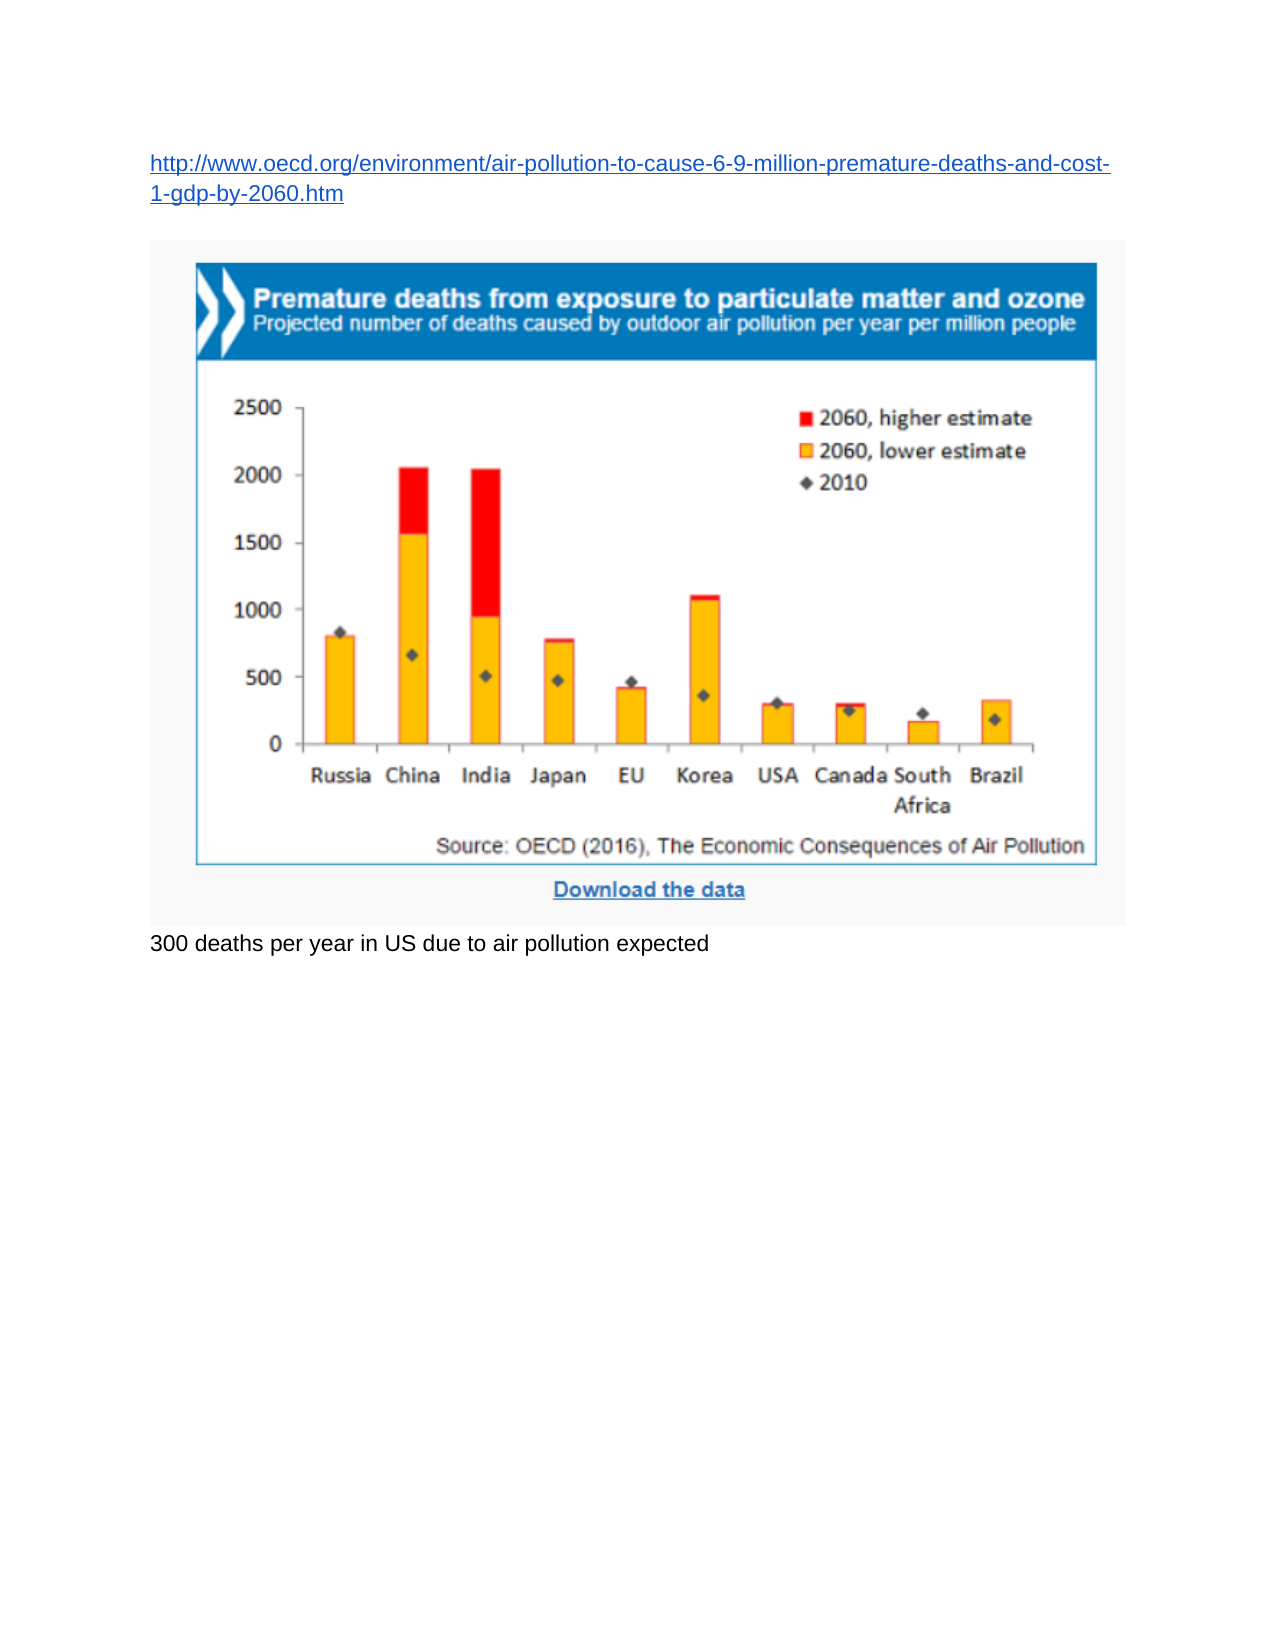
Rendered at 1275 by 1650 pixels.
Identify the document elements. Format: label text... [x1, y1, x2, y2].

text http://www.oecd.org/environment/air-pollution-to-cause-6-9-million-premature-deaths-and-cost-1-gdp-by-2060.htm [150, 150, 1125, 207]
picture [150, 240, 1125, 926]
text 300 deaths per year in US due to air pollution expected [150, 930, 1125, 956]
